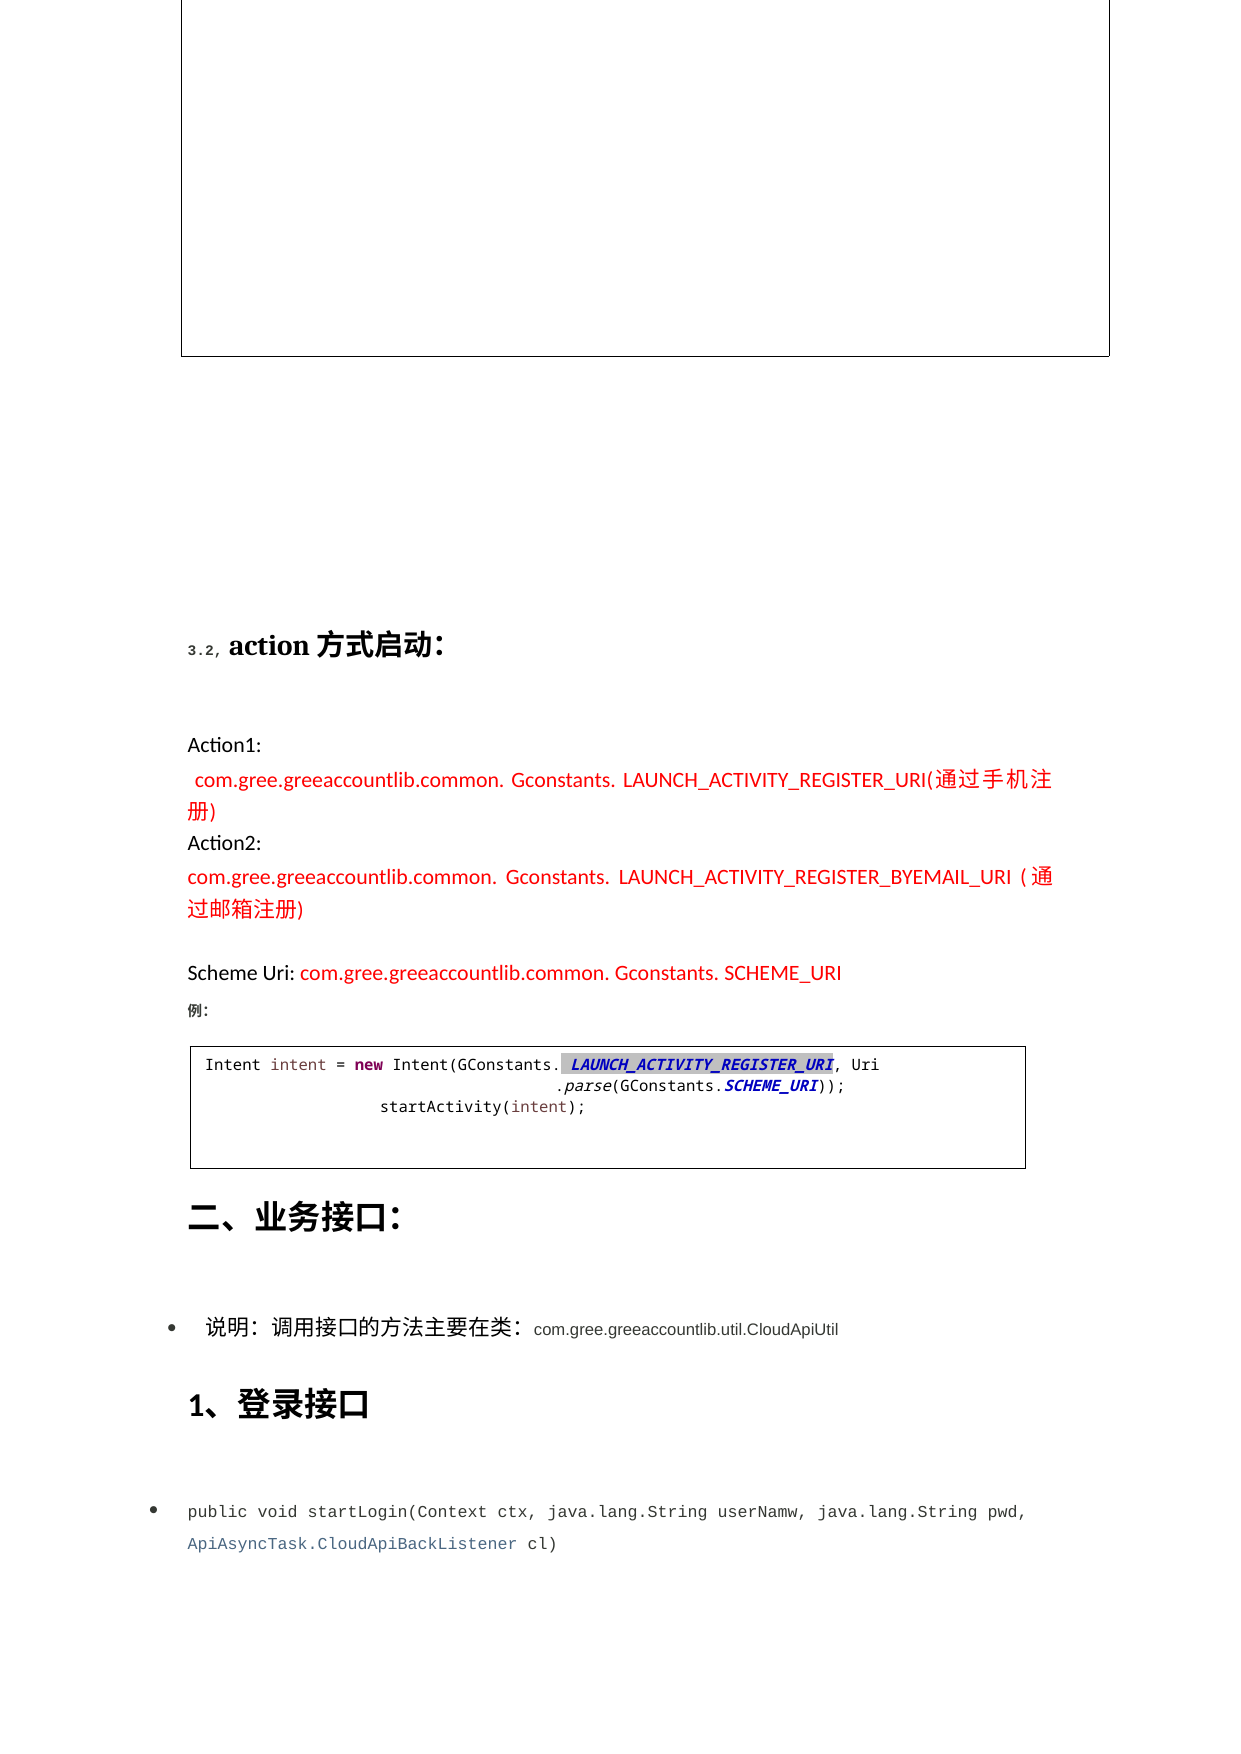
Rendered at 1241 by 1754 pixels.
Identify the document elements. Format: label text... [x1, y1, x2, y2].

text Scheme Uri: com.gree.greeaccountlib.common. Gconstants. SCHEME_URI [187, 956, 1053, 989]
list 说明：调用接口的方法主要在类：com.gree.greeaccountlib.util.CloudApiUtil [168, 1309, 1053, 1342]
text Action2: [187, 826, 1053, 859]
subtitle 3.2, action方式启动： [187, 610, 1053, 675]
subtitle 二、业务接口： [187, 1182, 1053, 1247]
text Action1: [187, 729, 1053, 761]
text com.gree.greeaccountlib.common. Gconstants. LAUNCH_ACTIVITY_REGISTER_BYEMAIL_URI (通过邮箱注册) [187, 859, 1053, 924]
subtitle 1、登录接口 [187, 1369, 1053, 1434]
text com.gree.greeaccountlib.common. Gconstants. LAUNCH_ACTIVITY_REGISTER_URI(通过手机注册) [187, 761, 1053, 826]
text 例： [187, 994, 1053, 1026]
list public void startLogin(Context ctx, java.lang.String userNamw, java.lang.String pwd, ApiAsyncTask.CloudApiBackListener cl) [150, 1496, 1053, 1561]
